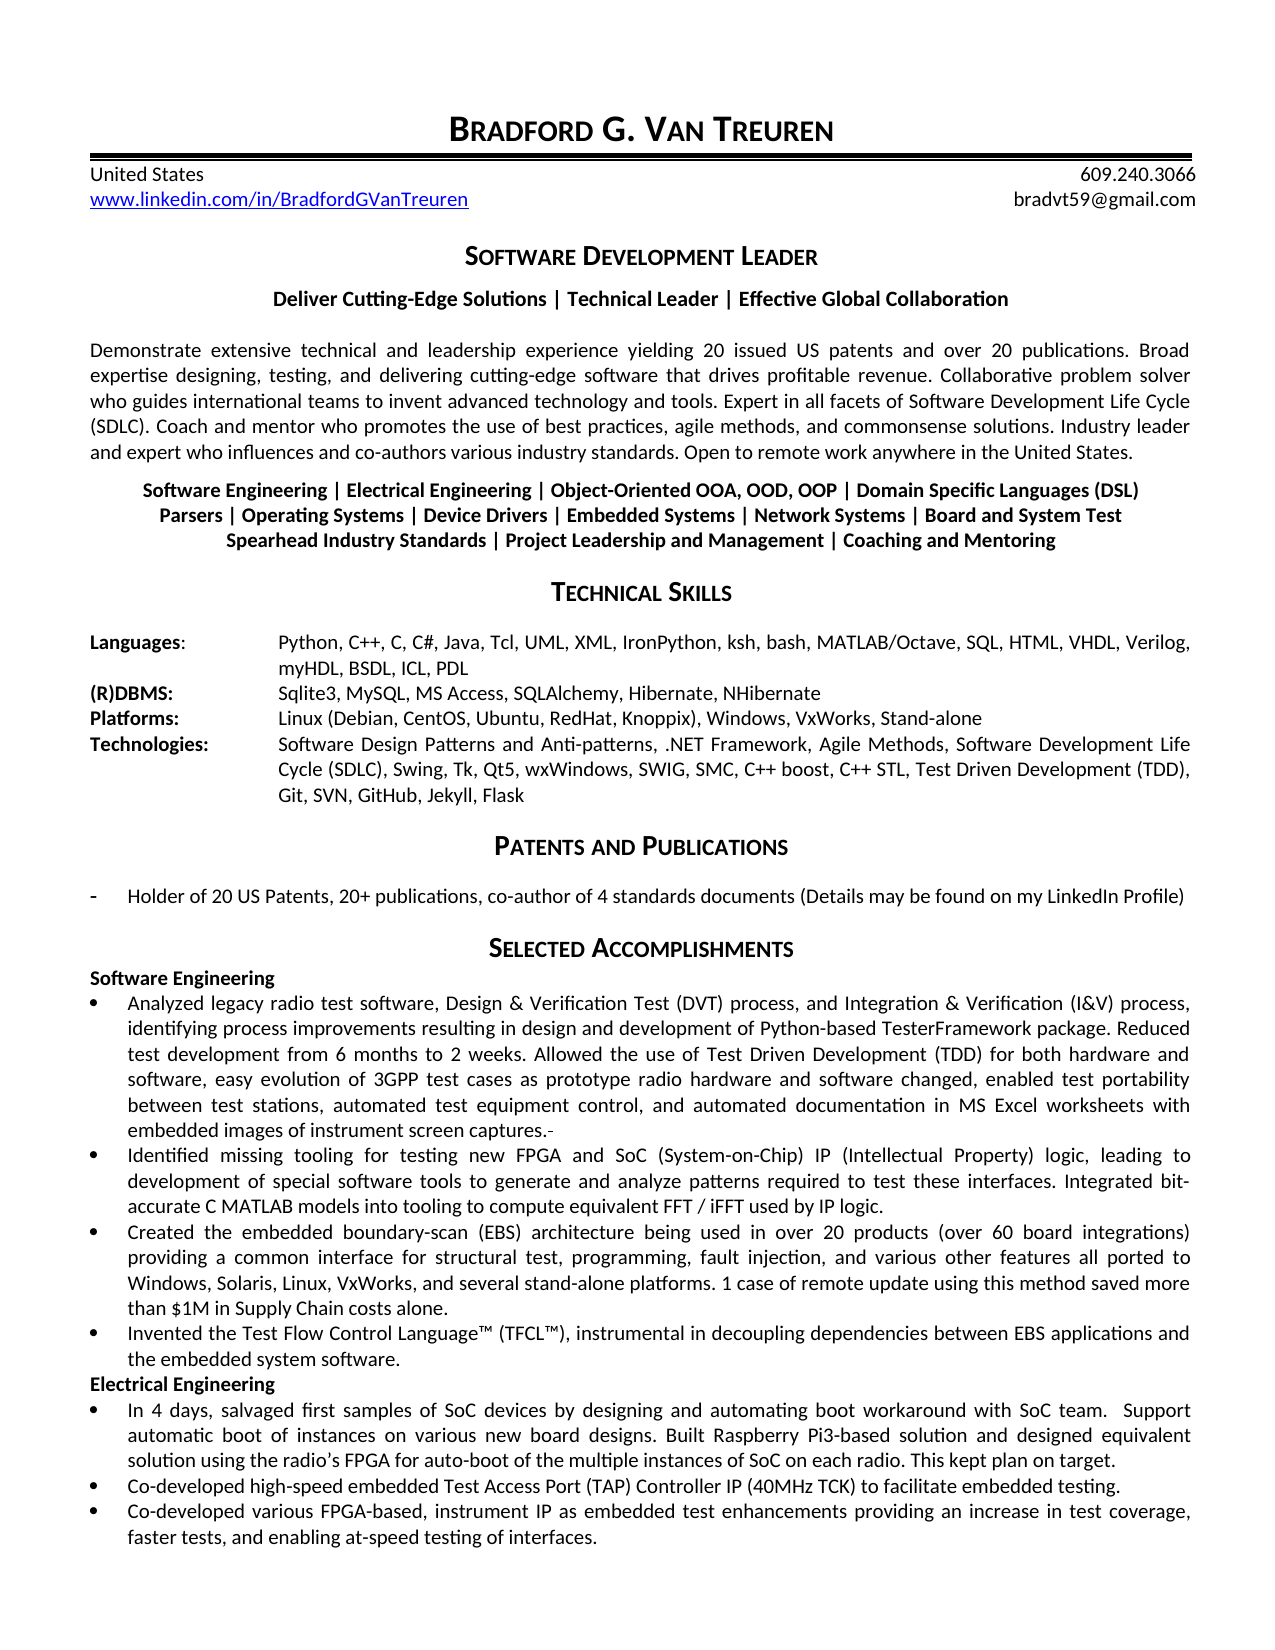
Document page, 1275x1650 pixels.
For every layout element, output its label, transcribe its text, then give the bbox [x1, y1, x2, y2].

text Selected Accomplishments [90, 929, 1192, 965]
text www.linkedin.com/in/BradfordGVanTreuren bradvt59@gmail.com [90, 186, 1192, 212]
list Invented the Test Flow Control Language™ (TFCL™), instrumental in decoupling dependencies between EBS applications and the embedded system software. [90, 1321, 1192, 1371]
text Demonstrate extensive technical and leadership experience yielding 20 issued US patents and over 20 publications. Broad expertise designing, testing, and delivering cutting-edge software that drives profitable revenue. Collaborative problem solver who guides international teams to invent advanced technology and tools. Expert in all facets of Software Development Life Cycle (SDLC). Coach and mentor who promotes the use of best practices, agile methods, and commonsense solutions. Industry leader and expert who influences and co-authors various industry standards. Open to remote work anywhere in the United States. [90, 337, 1192, 464]
table_cell Linux (Debian, CentOS, Ubuntu, RedHat, Knoppix), Windows, VxWorks, Stand-alone [267, 706, 1204, 731]
text Software Engineering | Electrical Engineering | Object-Oriented OOA, OOD, OOP | Domain Specific Languages (DSL) [90, 477, 1192, 502]
text Patents and Publications [90, 827, 1192, 863]
text Software Engineering [90, 965, 1192, 990]
table_header Python, C++, C, C#, Java, Tcl, UML, XML, IronPython, ksh, bash, MATLAB/Octave, SQL, HTML, VHDL, Verilog, myHDL, BSDL, ICL, PDL [267, 629, 1204, 680]
list Co-developed various FPGA-based, instrument IP as embedded test enhancements providing an increase in test coverage, faster tests, and enabling at-speed testing of interfaces. [90, 1498, 1192, 1549]
text Technical Skills [90, 573, 1192, 609]
list In 4 days, salvaged first samples of SoC devices by designing and automating boot workaround with SoC team. Support automatic boot of instances on various new board designs. Built Raspberry Pi3-based solution and designed equivalent solution using the radio’s FPGA for auto-boot of the multiple instances of SoC on each radio. This kept plan on target. [90, 1397, 1192, 1473]
text Electrical Engineering [90, 1371, 1192, 1397]
list Created the embedded boundary-scan (EBS) architecture being used in over 20 products (over 60 board integrations) providing a common interface for structural test, programming, fault injection, and various other features all ported to Windows, Solaris, Linux, VxWorks, and several stand-alone platforms. 1 case of remote update using this method saved more than $1M in Supply Chain costs alone. [90, 1219, 1192, 1321]
text Parsers | Operating Systems | Device Drivers | Embedded Systems | Network Systems | Board and System Test [90, 502, 1192, 528]
text United States 609.240.3066 [90, 161, 1192, 186]
table_header Languages: [79, 629, 267, 680]
table_cell Software Design Patterns and Anti-patterns, .NET Framework, Agile Methods, Software Development Life Cycle (SDLC), Swing, Tk, Qt5, wxWindows, SWIG, SMC, C++ boost, C++ STL, Test Driven Development (TDD), Git, SVN, GitHub, Jekyll, Flask [267, 731, 1204, 807]
text Bradford G. Van Treuren [90, 105, 1192, 153]
list Holder of 20 US Patents, 20+ publications, co-author of 4 standards documents (Details may be found on my LinkedIn Profile) [90, 883, 1192, 909]
list Analyzed legacy radio test software, Design & Verification Test (DVT) process, and Integration & Verification (I&V) process, identifying process improvements resulting in design and development of Python-based TesterFramework package. Reduced test development from 6 months to 2 weeks. Allowed the use of Test Driven Development (TDD) for both hardware and software, easy evolution of 3GPP test cases as prototype radio hardware and software changed, enabled test portability between test stations, automated test equipment control, and automated documentation in MS Excel worksheets with embedded images of instrument screen captures. [90, 990, 1192, 1143]
table_cell Sqlite3, MySQL, MS Access, SQLAlchemy, Hibernate, NHibernate [267, 680, 1204, 706]
text Deliver Cutting-Edge Solutions | Technical Leader | Effective Global Collaboration [90, 285, 1192, 312]
table_cell (R)DBMS: [79, 680, 267, 706]
table_cell Platforms: [79, 706, 267, 731]
table_cell Technologies: [79, 731, 267, 807]
list Identified missing tooling for testing new FPGA and SoC (System-on-Chip) IP (Intellectual Property) logic, leading to development of special software tools to generate and analyze patterns required to test these interfaces. Integrated bit-accurate C MATLAB models into tooling to compute equivalent FFT / iFFT used by IP logic. [90, 1143, 1192, 1219]
text Spearhead Industry Standards | Project Leadership and Management | Coaching and Mentoring [90, 528, 1192, 553]
text Software Development Leader [90, 237, 1192, 273]
list Co-developed high-speed embedded Test Access Port (TAP) Controller IP (40MHz TCK) to facilitate embedded testing. [90, 1473, 1192, 1498]
